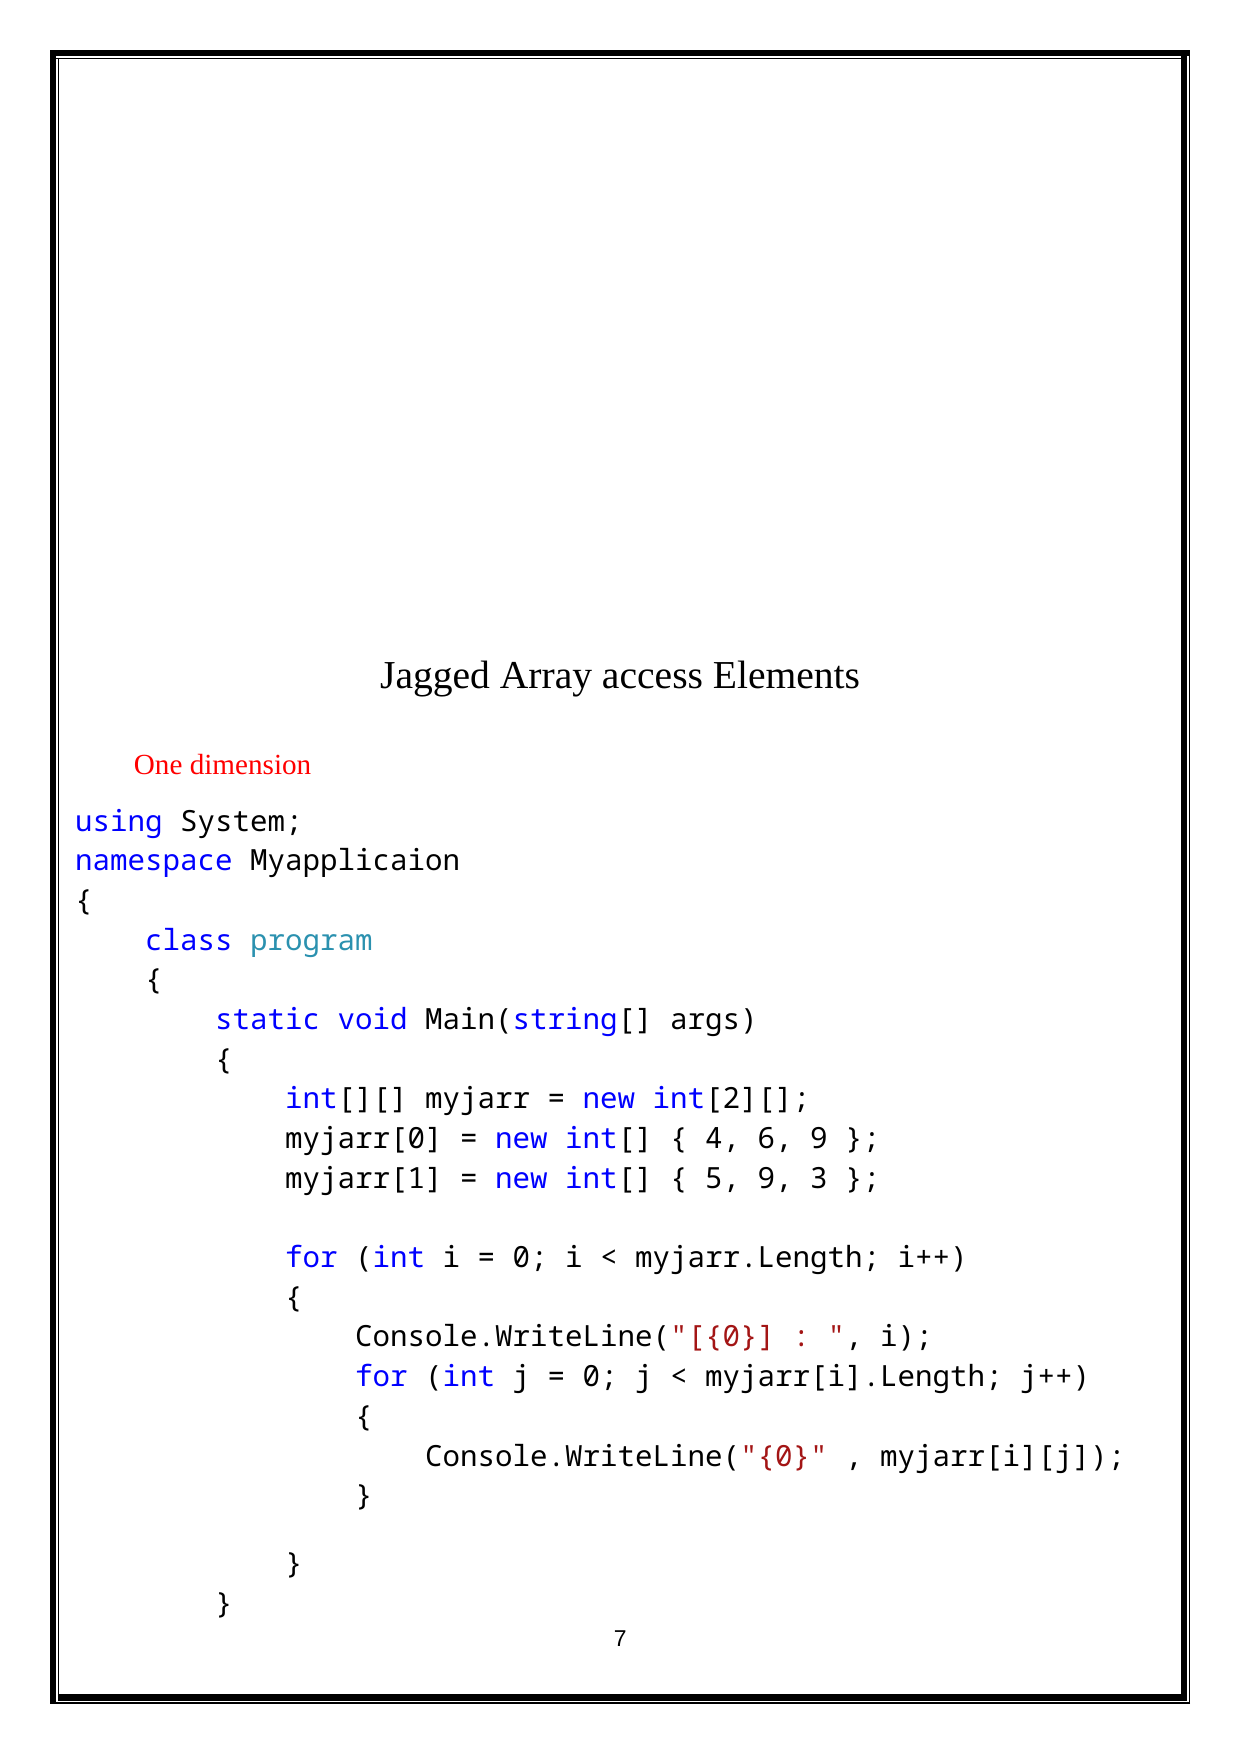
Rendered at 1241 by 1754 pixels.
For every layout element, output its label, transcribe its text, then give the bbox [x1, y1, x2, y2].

text Console.WriteLine("{0}" , myjarr[i][j]); [75, 1435, 1165, 1474]
text static void Main(string[] args) [75, 998, 1165, 1038]
text using System; [75, 800, 1165, 839]
text { [75, 958, 1165, 998]
text } [75, 1542, 1165, 1582]
text Console.WriteLine("[{0}] : ", i); [75, 1316, 1165, 1355]
text } [75, 1474, 1165, 1514]
text for (int i = 0; i < myjarr.Length; i++) [75, 1236, 1165, 1276]
text namespace Myapplicaion [75, 839, 1165, 879]
text One dimension [75, 715, 1165, 781]
text } [75, 1582, 1165, 1622]
text { [75, 1276, 1165, 1316]
text for (int j = 0; j < myjarr[i].Length; j++) [75, 1355, 1165, 1395]
text { [75, 879, 1165, 919]
text myjarr[1] = new int[] { 5, 9, 3 }; [75, 1157, 1165, 1197]
text Jagged Array access Elements [75, 631, 1165, 697]
text int[][] myjarr = new int[2][]; [75, 1078, 1165, 1117]
text { [75, 1395, 1165, 1435]
text class program [75, 919, 1165, 958]
text { [75, 1038, 1165, 1078]
text myjarr[0] = new int[] { 4, 6, 9 }; [75, 1117, 1165, 1157]
